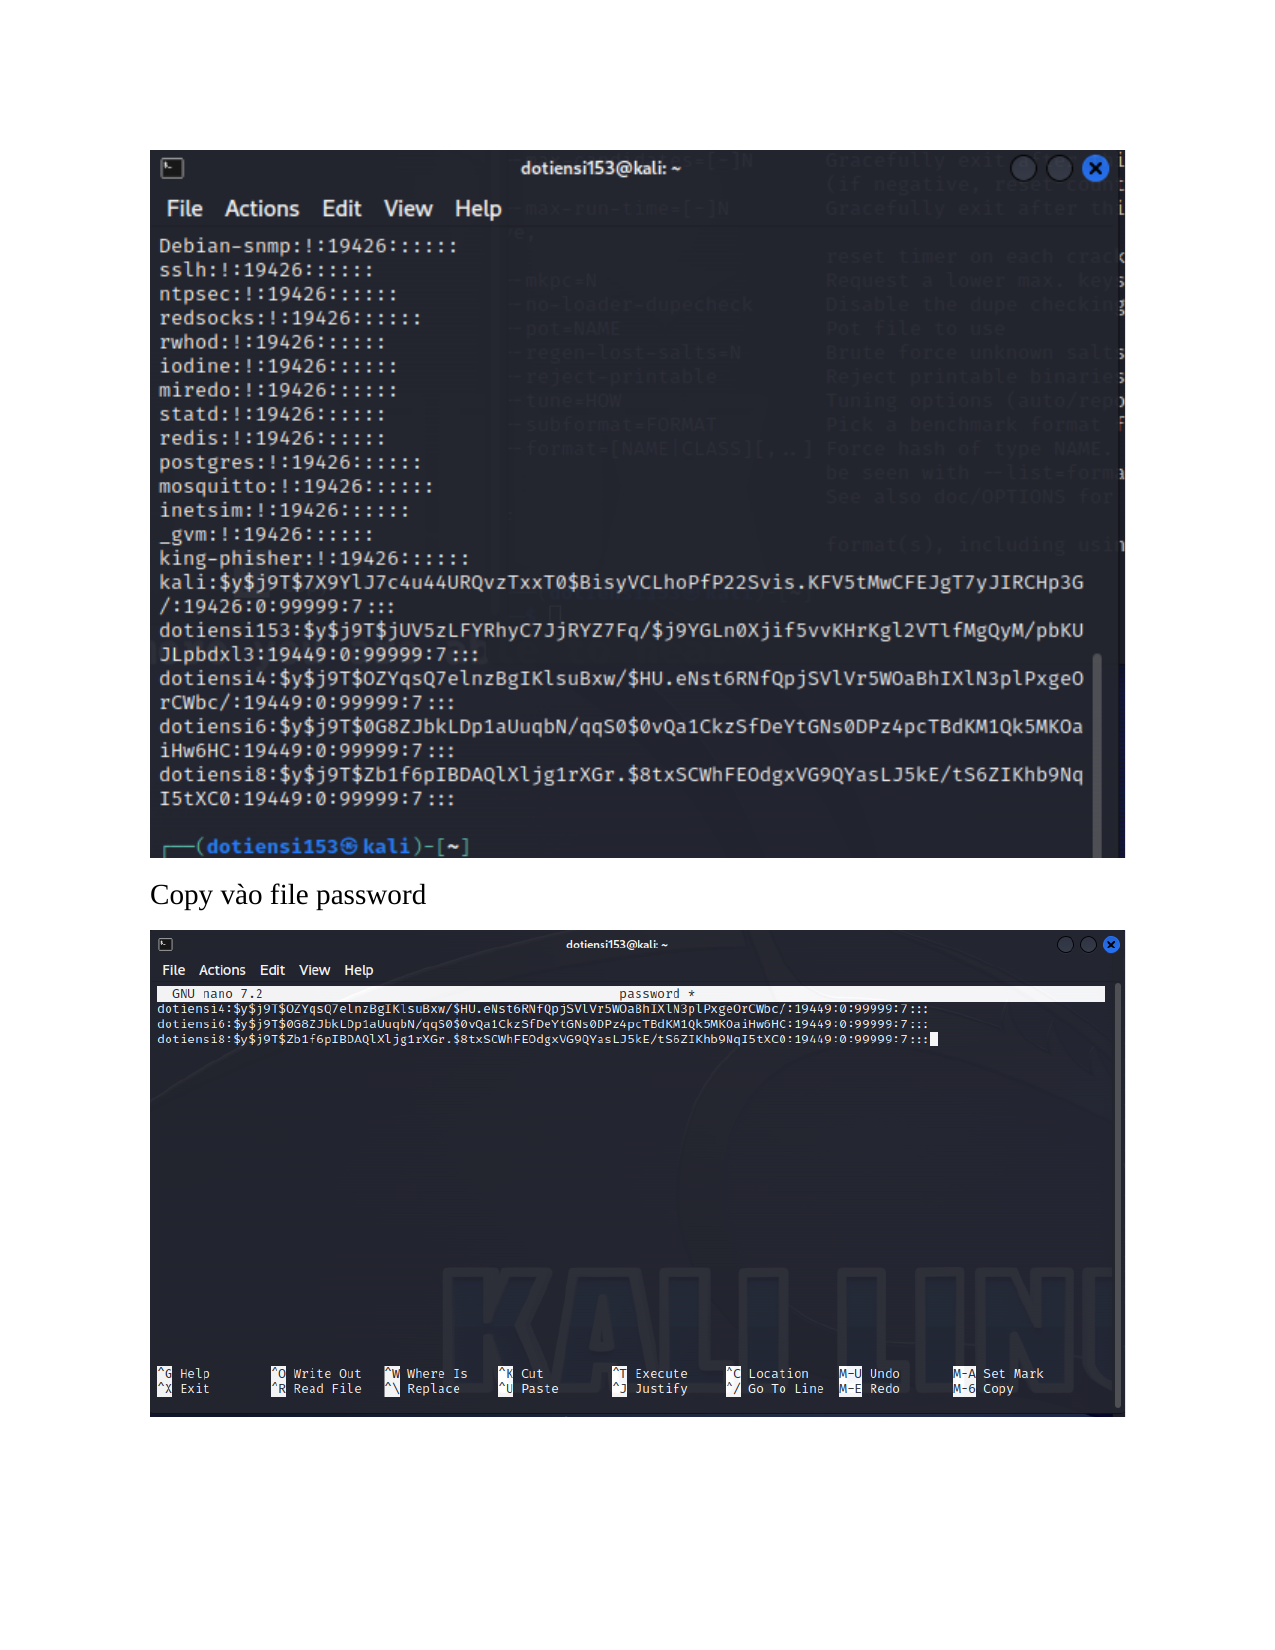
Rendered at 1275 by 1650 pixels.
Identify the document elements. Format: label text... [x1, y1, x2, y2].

picture [150, 150, 1125, 858]
text Copy vào file password [150, 877, 1125, 911]
picture [150, 930, 1125, 1417]
